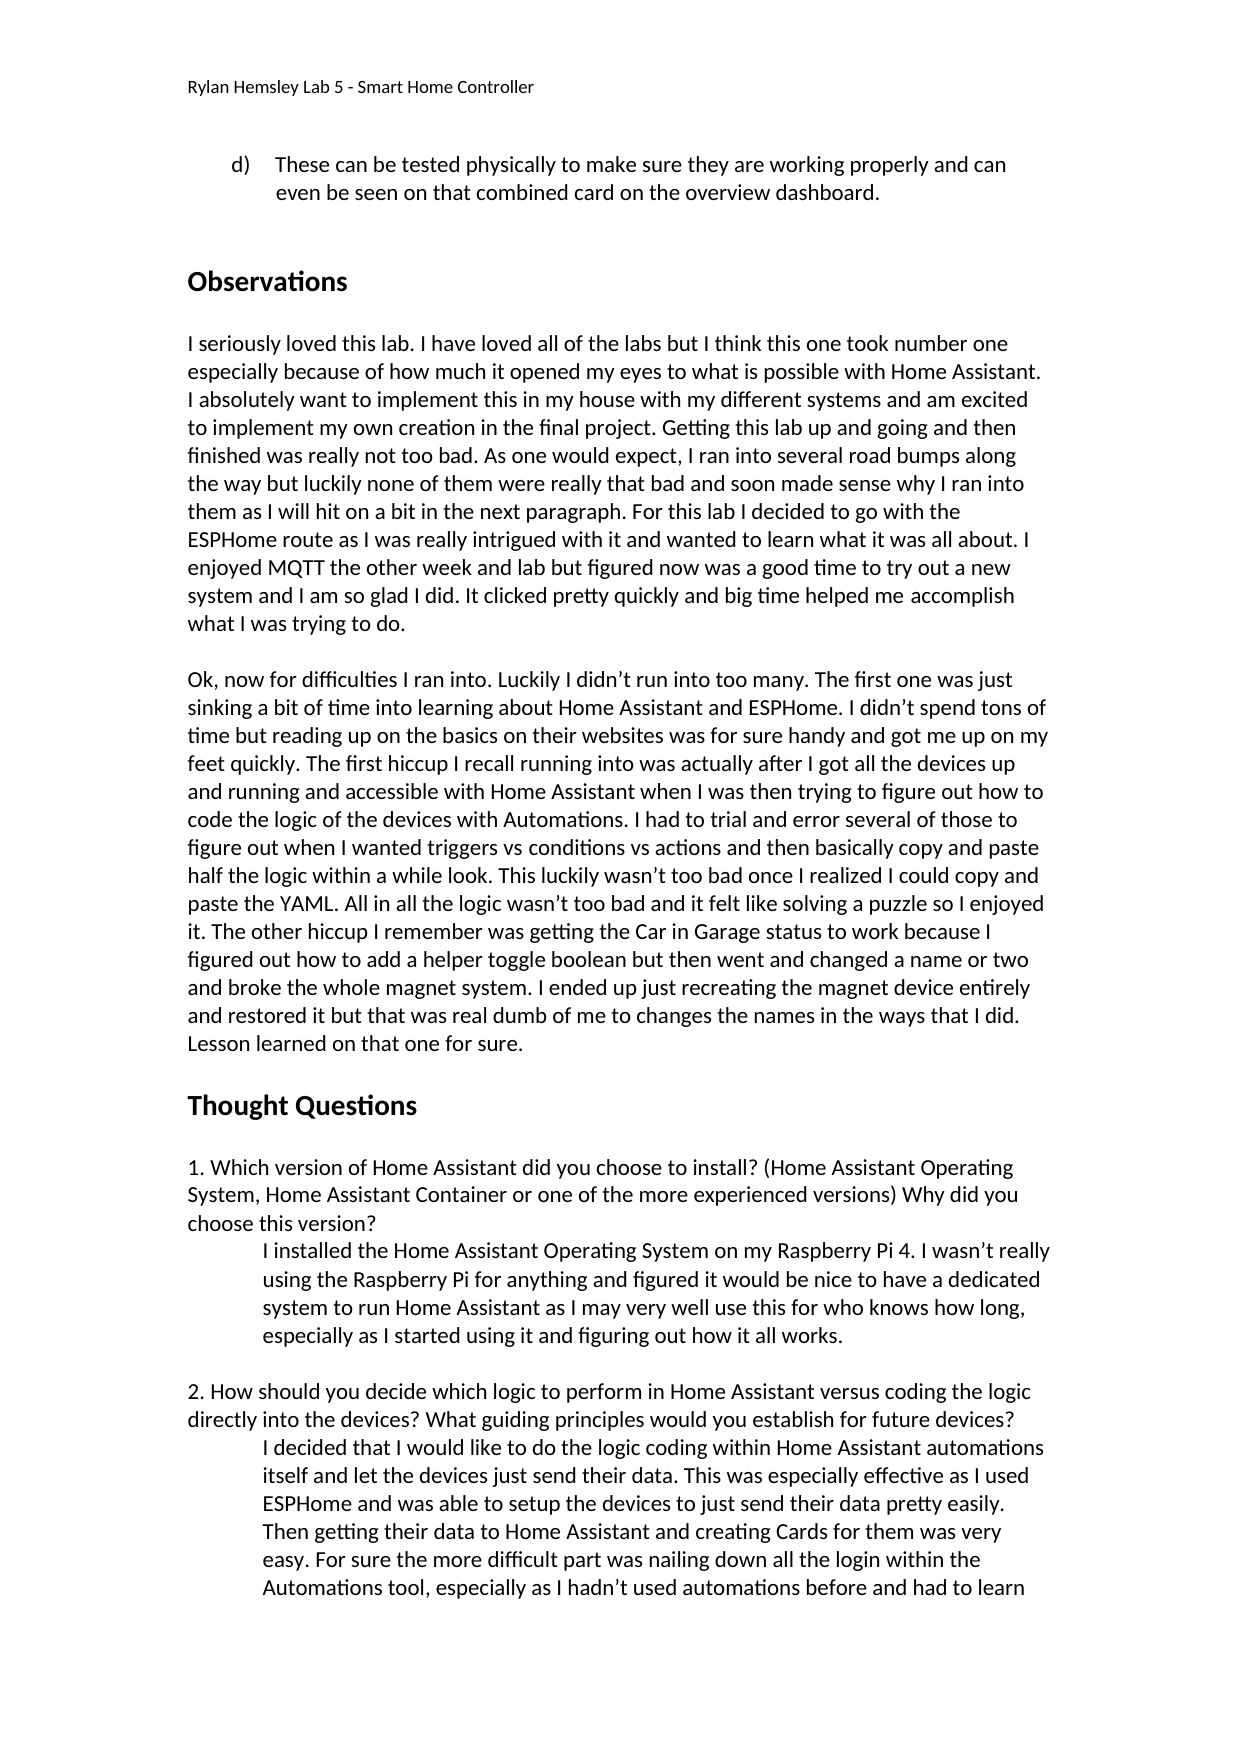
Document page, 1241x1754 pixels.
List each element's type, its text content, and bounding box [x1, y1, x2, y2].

subtitle Observations [187, 347, 1053, 383]
text Ok, now for difficulties I ran into. Luckily I didn’t run into too many. The first one was just sinking a bit of time into learning about Home Assistant and ESPHome. I didn’t spend tons of time but reading up on the basics on their websites was for sure handy and got me up on my feet quickly. The first hiccup I recall running into was actually after I got all the devices up and running and accessible with Home Assistant when I was then trying to figure out how to code the logic of the devices with Automations. I had to trial and error several of those to figure out when I wanted triggers vs conditions vs actions and then basically copy and paste half the logic within a while look. This luckily wasn’t too bad once I realized I could copy and paste the YAML. All in all the logic wasn’t too bad and it felt like solving a puzzle so I enjoyed it. The other hiccup I remember was getting the Car in Garage status to work because I figured out how to add a helper toggle boolean but then went and changed a name or two and broke the whole magnet system. I ended up just recreating the magnet device entirely and restored it but that was real dumb of me to changes the names in the ways that I did. Lesson learned on that one for sure. [187, 749, 1053, 1142]
list How should you decide which logic to perform in Home Assistant versus coding the logic directly into the devices? What guiding principles would you establish for future devices? [187, 1461, 1053, 1517]
text I installed the Home Assistant Operating System on my Raspberry Pi 4. I wasn’t really using the Raspberry Pi for anything and figured it would be nice to have a dedicated system to run Home Assistant as I may very well use this for who knows how long, especially as I started using it and figuring out how it all works. [262, 1321, 1053, 1433]
list These automations will now trigger upon the change of the garage door open or closed status and the sensor system will run continuously as the garage door is open. [231, 150, 1053, 234]
list These can be tested physically to make sure they are working properly and can even be seen on that combined card on the overview dashboard. [231, 234, 1053, 290]
list Which version of Home Assistant did you choose to install? (Home Assistant Operating System, Home Assistant Container or one of the more experienced versions) Why did you choose this version? [187, 1237, 1053, 1321]
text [262, 1517, 1053, 1601]
subtitle Thought Questions [187, 1171, 1053, 1206]
text I seriously loved this lab. I have loved all of the labs but I think this one took number one especially because of how much it opened my eyes to what is possible with Home Assistant. I absolutely want to implement this in my house with my different systems and am excited to implement my own creation in the final project. Getting this lab up and going and then finished was really not too bad. As one would expect, I ran into several road bumps along the way but luckily none of them were really that bad and soon made sense why I ran into them as I will hit on a bit in the next paragraph. For this lab I decided to go with the ESPHome route as I was really intrigued with it and wanted to learn what it was all about. I enjoyed MQTT the other week and lab but figured now was a good time to try out a new system and I am so glad I did. It clicked pretty quickly and big time helped me accomplish what I was trying to do. [406, 413, 1053, 721]
